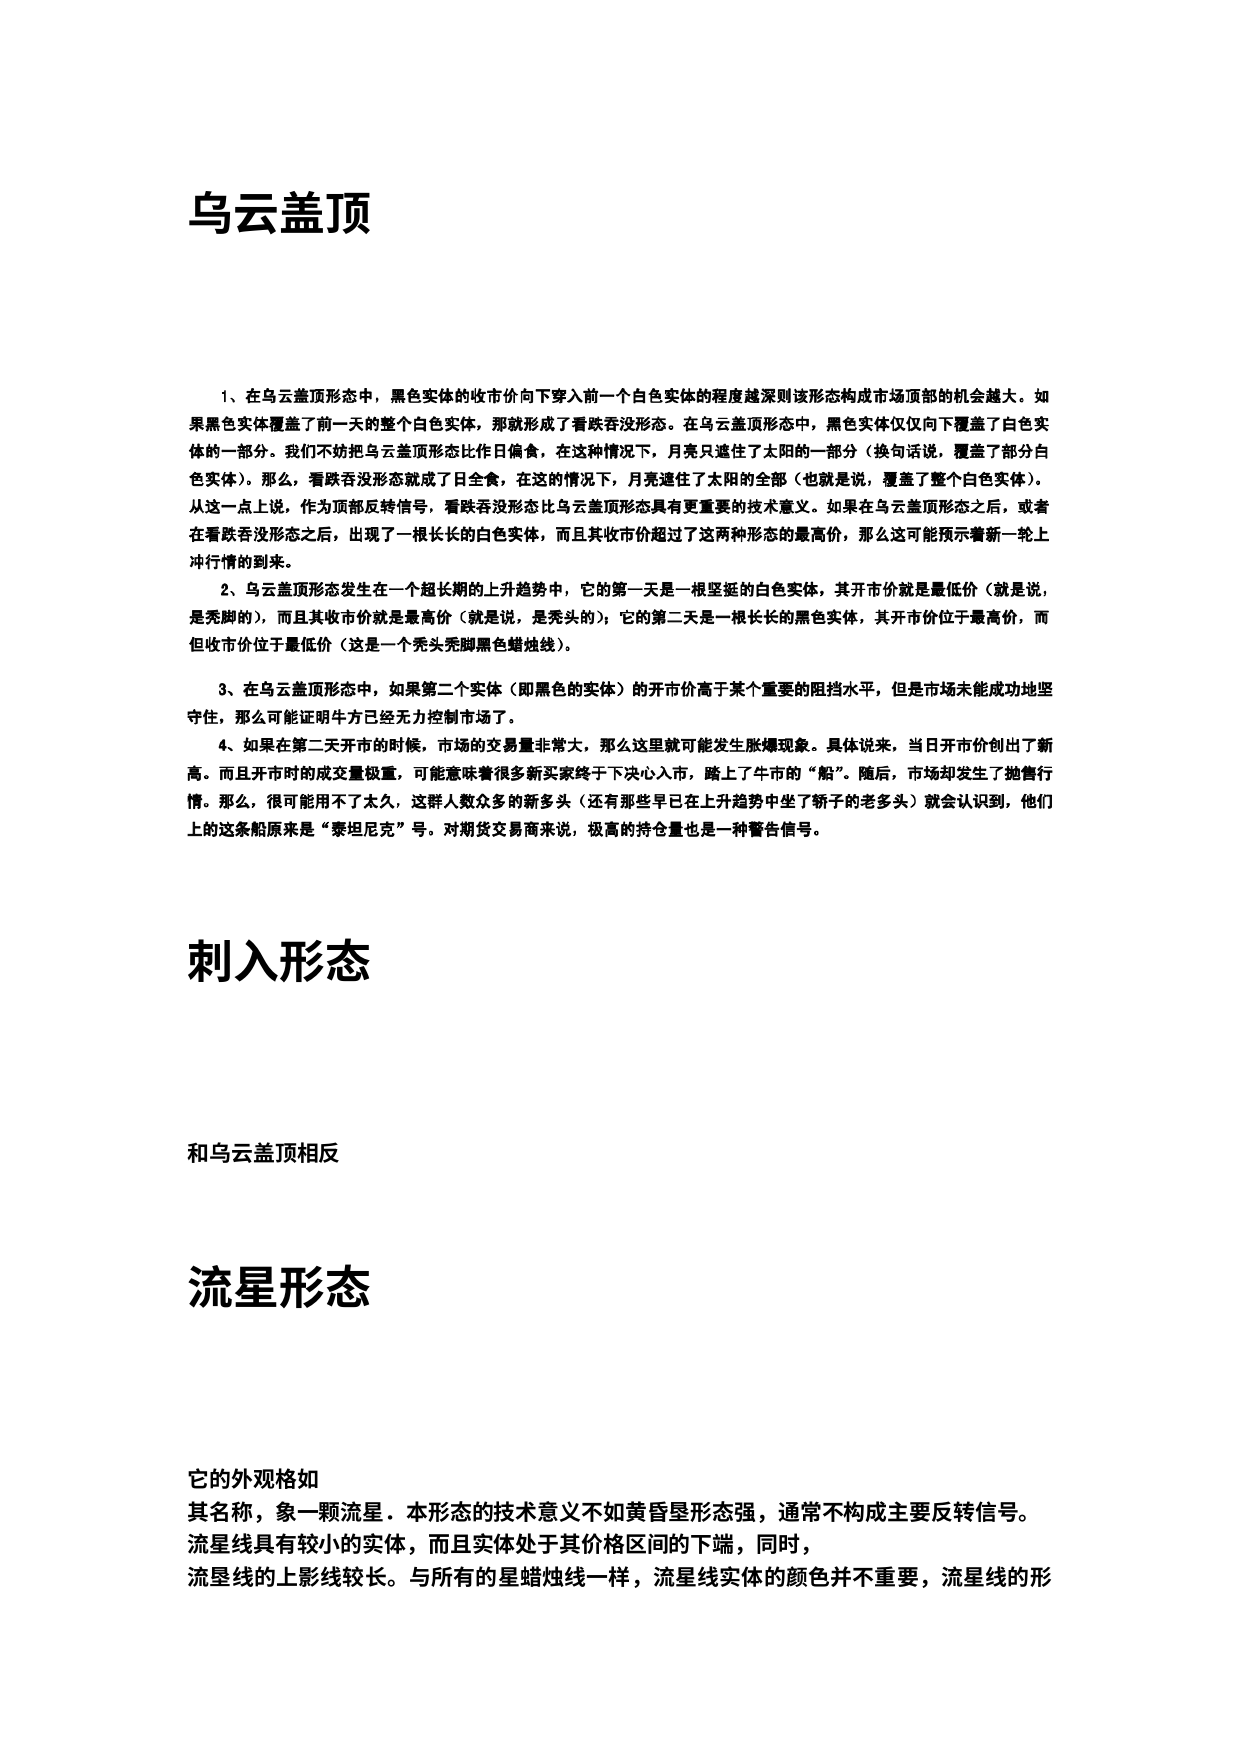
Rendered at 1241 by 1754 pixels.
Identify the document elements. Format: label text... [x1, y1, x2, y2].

text 流星线具有较小的实体，而且实体处于其价格区间的下端，同时， [187, 1527, 1053, 1559]
picture [187, 387, 1053, 659]
subtitle 乌云盖顶 [187, 162, 1053, 259]
subtitle 刺入形态 [187, 910, 1053, 1008]
text 和乌云盖顶相反 [187, 1136, 1053, 1168]
subtitle 流星形态 [187, 1236, 1053, 1334]
picture [187, 680, 1053, 839]
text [187, 1559, 1053, 1592]
text 它的外观格如 [187, 1462, 1053, 1494]
text 其名称，象一颗流星．本形态的技术意义不如黄昏垦形态强，通常不构成主要反转信号。 [187, 1494, 1053, 1527]
